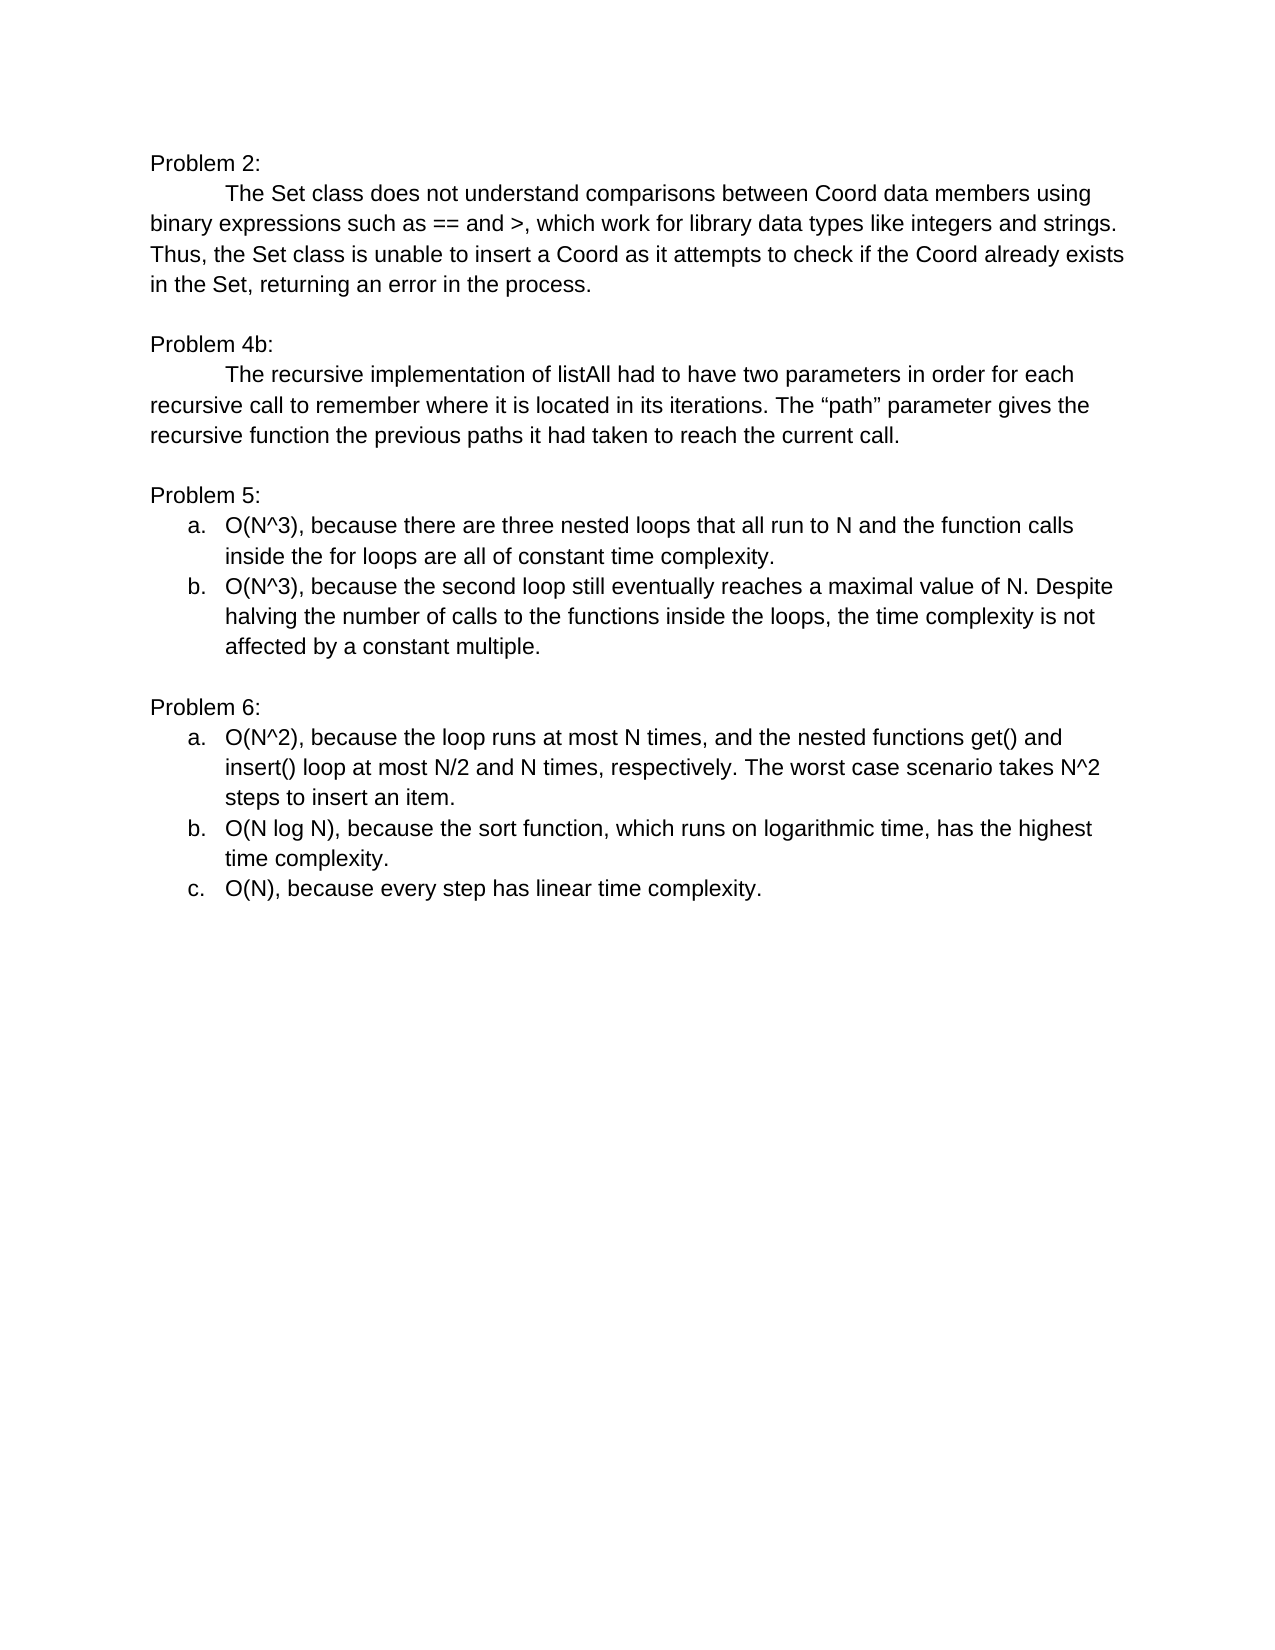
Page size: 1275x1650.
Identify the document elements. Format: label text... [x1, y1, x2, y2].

list O(N log N), because the sort function, which runs on logarithmic time, has the highest time complexity. [187, 814, 1125, 871]
text Problem 2: [150, 150, 1125, 176]
text Problem 5: [150, 482, 1125, 509]
list O(N^2), because the loop runs at most N times, and the nested functions get() and insert() loop at most N/2 and N times, respectively. The worst case scenario takes N^2 steps to insert an item. [187, 724, 1125, 811]
list O(N), because every step has linear time complexity. [187, 875, 1125, 901]
text The Set class does not understand comparisons between Coord data members using binary expressions such as == and >, which work for library data types like integers and strings. Thus, the Set class is unable to insert a Coord as it attempts to check if the Coord already exists in the Set, returning an error in the process. [150, 180, 1125, 297]
text Problem 6: [150, 694, 1125, 720]
text The recursive implementation of listAll had to have two parameters in order for each recursive call to remember where it is located in its iterations. The “path” parameter gives the recursive function the previous paths it had taken to reach the current call. [150, 361, 1125, 448]
text Problem 4b: [150, 331, 1125, 358]
list O(N^3), because the second loop still eventually reaches a maximal value of N. Despite halving the number of calls to the functions inside the loops, the time complexity is not affected by a constant multiple. [187, 573, 1125, 660]
list O(N^3), because there are three nested loops that all run to N and the function calls inside the for loops are all of constant time complexity. [187, 512, 1125, 569]
